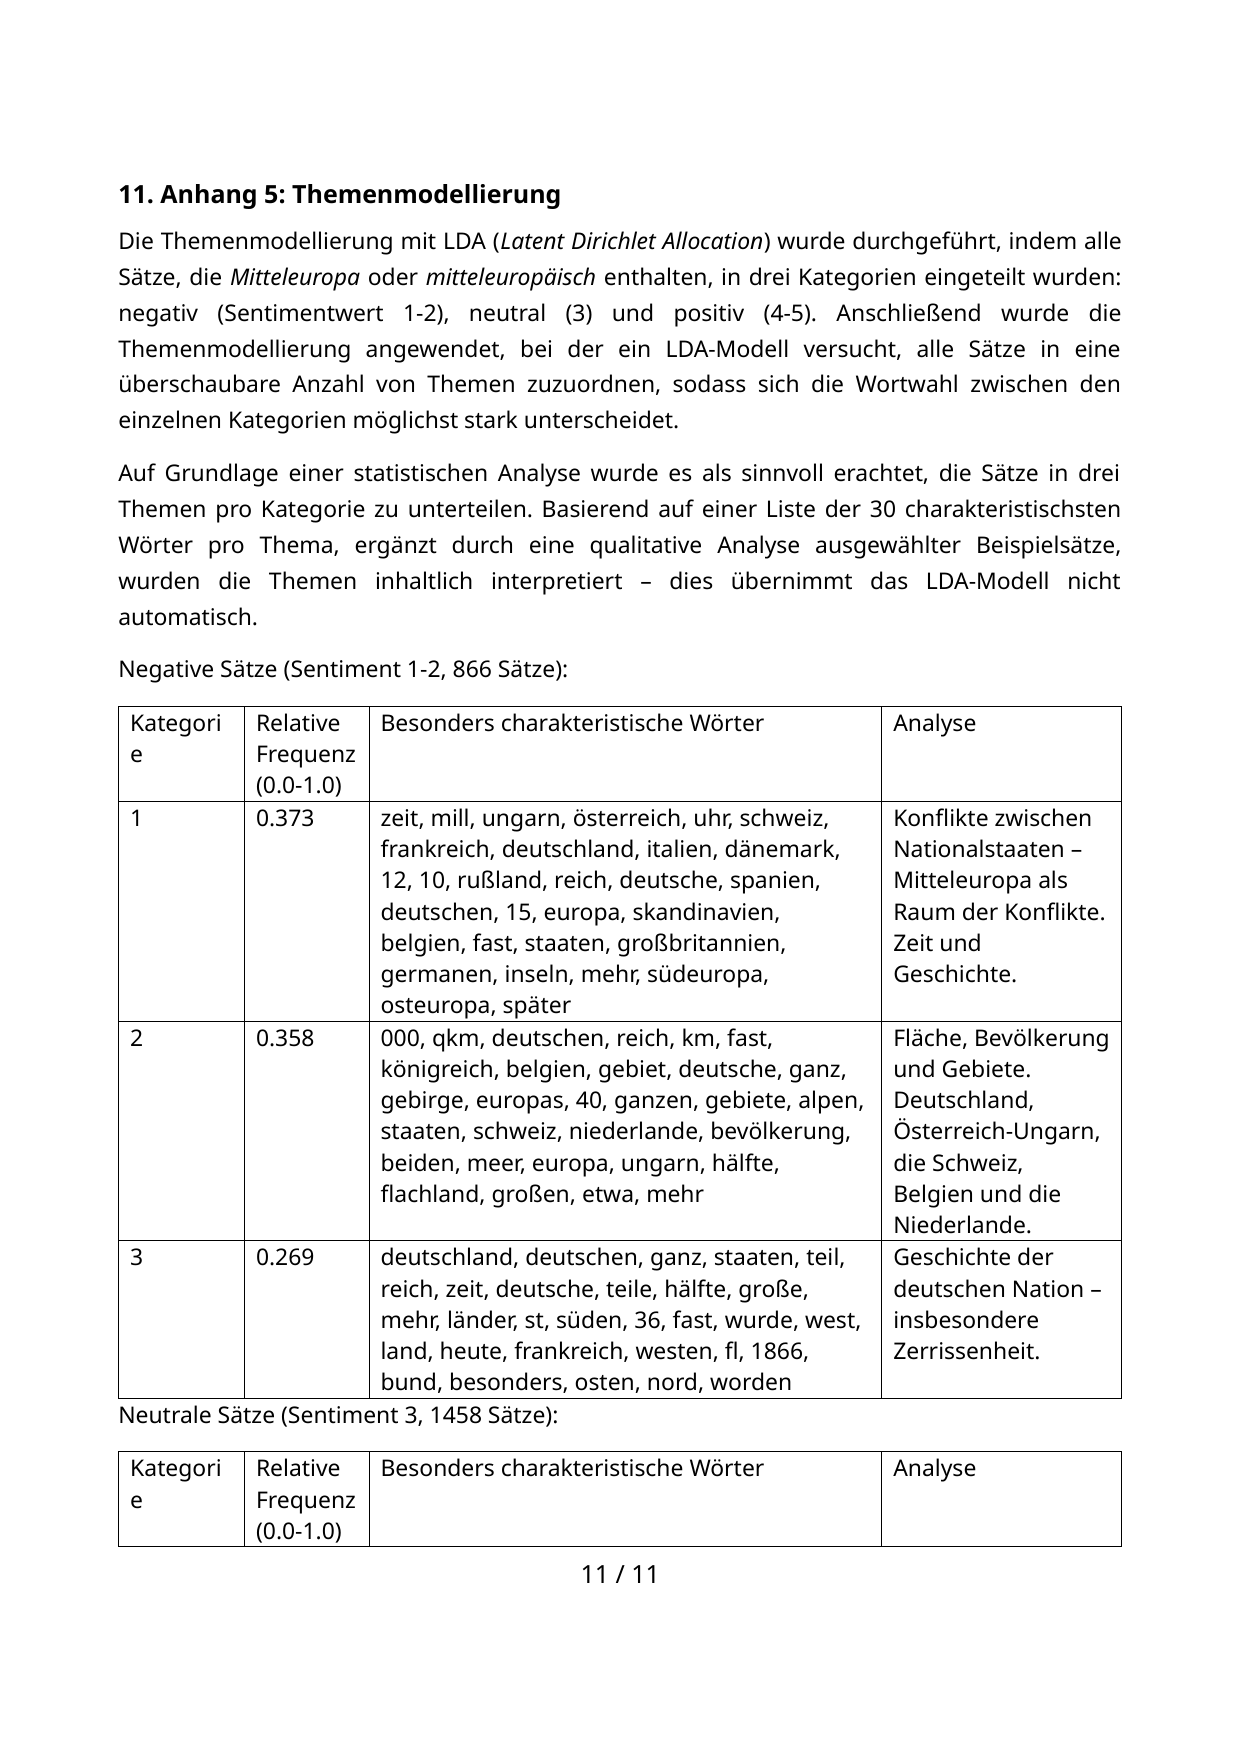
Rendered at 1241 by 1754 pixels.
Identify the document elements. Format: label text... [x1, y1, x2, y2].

text Auf Grundlage einer statistischen Analyse wurde es als sinnvoll erachtet, die Sätze in drei Themen pro Kategorie zu unterteilen. Basierend auf einer Liste der 30 charakteristischsten Wörter pro Thema, ergänzt durch eine qualitative Analyse ausgewählter Beispielsätze, wurden die Themen inhaltlich interpretiert – dies übernimmt das LDA-Modell nicht automatisch. [118, 457, 1122, 632]
table_header Relative Frequenz (0.0-1.0) [245, 1452, 369, 1546]
table_cell 1 [119, 802, 244, 1021]
table_cell zeit, mill, ungarn, österreich, uhr, schweiz, frankreich, deutschland, italien, dänemark, 12, 10, rußland, reich, deutsche, spanien, deutschen, 15, europa, skandinavien, belgien, fast, staaten, großbritannien, germanen, inseln, mehr, südeuropa, osteuropa, später [370, 802, 881, 1021]
table_cell 2 [119, 1022, 244, 1240]
table_cell 0.358 [245, 1022, 369, 1240]
table_cell Geschichte der deutschen Nation – insbesondere Zerrissenheit. [882, 1241, 1121, 1398]
table_header Besonders charakteristische Wörter [370, 707, 881, 801]
table_header Analyse [882, 707, 1121, 801]
table_cell Fläche, Bevölkerung und Gebiete. Deutschland, Österreich-Ungarn, die Schweiz, Belgien und die Niederlande. [882, 1022, 1121, 1240]
text Negative Sätze (Sentiment 1-2, 866 Sätze): [118, 653, 1122, 684]
text Neutrale Sätze (Sentiment 3, 1458 Sätze): [118, 1399, 1122, 1430]
table_cell 0.269 [245, 1241, 369, 1398]
table_cell deutschland, deutschen, ganz, staaten, teil, reich, zeit, deutsche, teile, hälfte, große, mehr, länder, st, süden, 36, fast, wurde, west, land, heute, frankreich, westen, fl, 1866, bund, besonders, osten, nord, worden [370, 1241, 881, 1398]
text Die Themenmodellierung mit LDA (Latent Dirichlet Allocation) wurde durchgeführt, indem alle Sätze, die Mitteleuropa oder mitteleuropäisch enthalten, in drei Kategorien eingeteilt wurden: negativ (Sentimentwert 1-2), neutral (3) und positiv (4-5). Anschließend wurde die Themenmodellierung angewendet, bei der ein LDA-Modell versucht, alle Sätze in eine überschaubare Anzahl von Themen zuzuordnen, sodass sich die Wortwahl zwischen den einzelnen Kategorien möglichst stark unterscheidet. [118, 225, 1122, 436]
table_header Analyse [882, 1452, 1121, 1546]
table_header Besonders charakteristische Wörter [370, 1452, 881, 1546]
subtitle 11. Anhang 5: Themenmodellierung [118, 177, 1122, 211]
table_header Kategorie [119, 1452, 244, 1546]
table_cell 3 [119, 1241, 244, 1398]
table_cell 000, qkm, deutschen, reich, km, fast, königreich, belgien, gebiet, deutsche, ganz, gebirge, europas, 40, ganzen, gebiete, alpen, staaten, schweiz, niederlande, bevölkerung, beiden, meer, europa, ungarn, hälfte, flachland, großen, etwa, mehr [370, 1022, 881, 1240]
table_cell Konflikte zwischen Nationalstaaten – Mitteleuropa als Raum der Konflikte. Zeit und Geschichte. [882, 802, 1121, 1021]
table_cell 0.373 [245, 802, 369, 1021]
table_header Relative Frequenz (0.0-1.0) [245, 707, 369, 801]
table_header Kategorie [119, 707, 244, 801]
